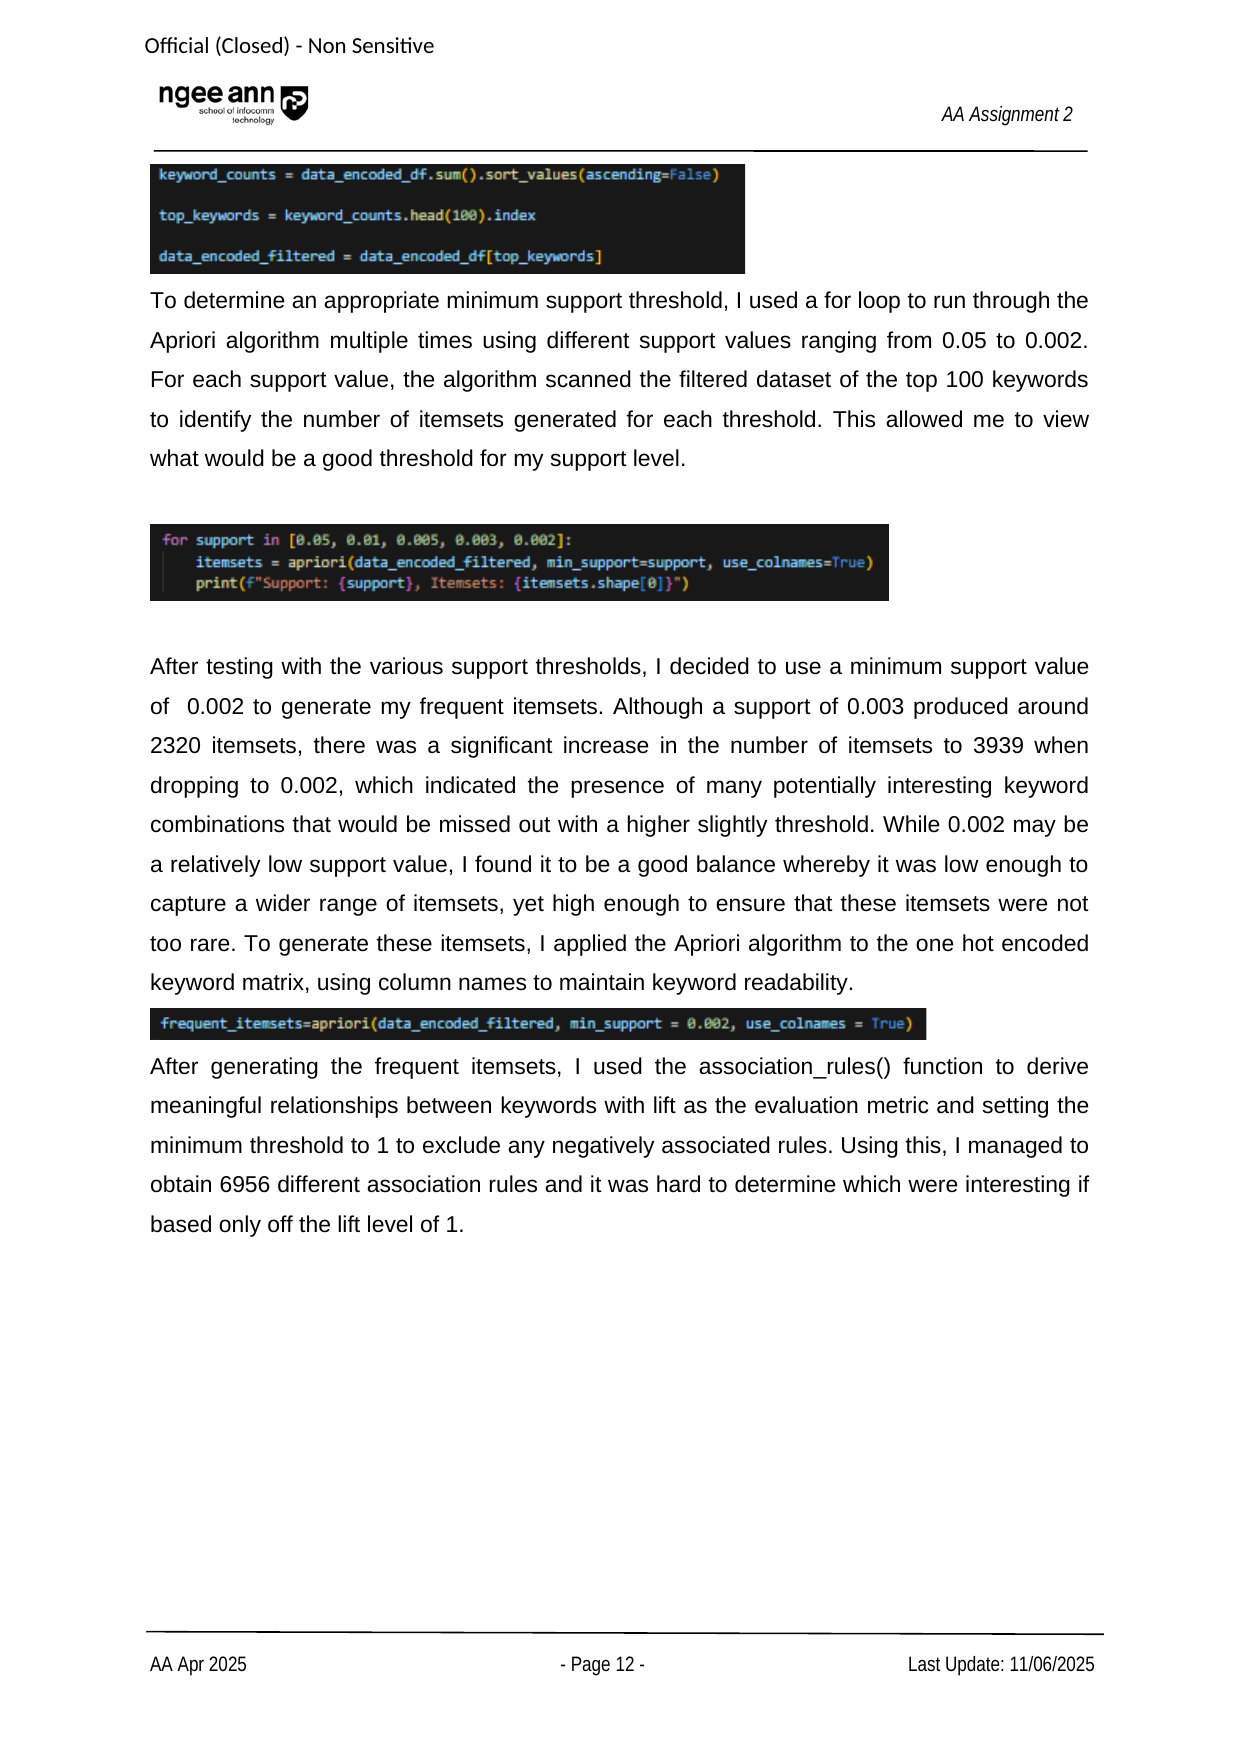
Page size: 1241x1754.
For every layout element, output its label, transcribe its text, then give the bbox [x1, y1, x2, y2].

picture [150, 164, 746, 274]
text To determine an appropriate minimum support threshold, I used a for loop to run through the Apriori algorithm multiple times using different support values ranging from 0.05 to 0.002. For each support value, the algorithm scanned the filtered dataset of the top 100 keywords to identify the number of itemsets generated for each threshold. This allowed me to view what would be a good threshold for my support level. [150, 287, 1090, 471]
text After testing with the various support thresholds, I decided to use a minimum support value of 0.002 to generate my frequent itemsets. Although a support of 0.003 produced around 2320 itemsets, there was a significant increase in the number of itemsets to 3939 when dropping to 0.002, which indicated the presence of many potentially interesting keyword combinations that would be missed out with a higher slightly threshold. While 0.002 may be a relatively low support value, I found it to be a good balance whereby it was low enough to capture a wider range of itemsets, yet high enough to ensure that these itemsets were not too rare. To generate these itemsets, I applied the Apriori algorithm to the one hot encoded keyword matrix, using column names to maintain keyword readability. [150, 653, 1090, 995]
picture [150, 1008, 927, 1040]
text After generating the frequent itemsets, I used the association_rules() function to derive meaningful relationships between keywords with lift as the evaluation metric and setting the minimum threshold to 1 to exclude any negatively associated rules. Using this, I managed to obtain 6956 different association rules and it was hard to determine which were interesting if based only off the lift level of 1. [150, 1053, 1090, 1237]
picture [150, 524, 889, 601]
picture [150, 75, 318, 134]
